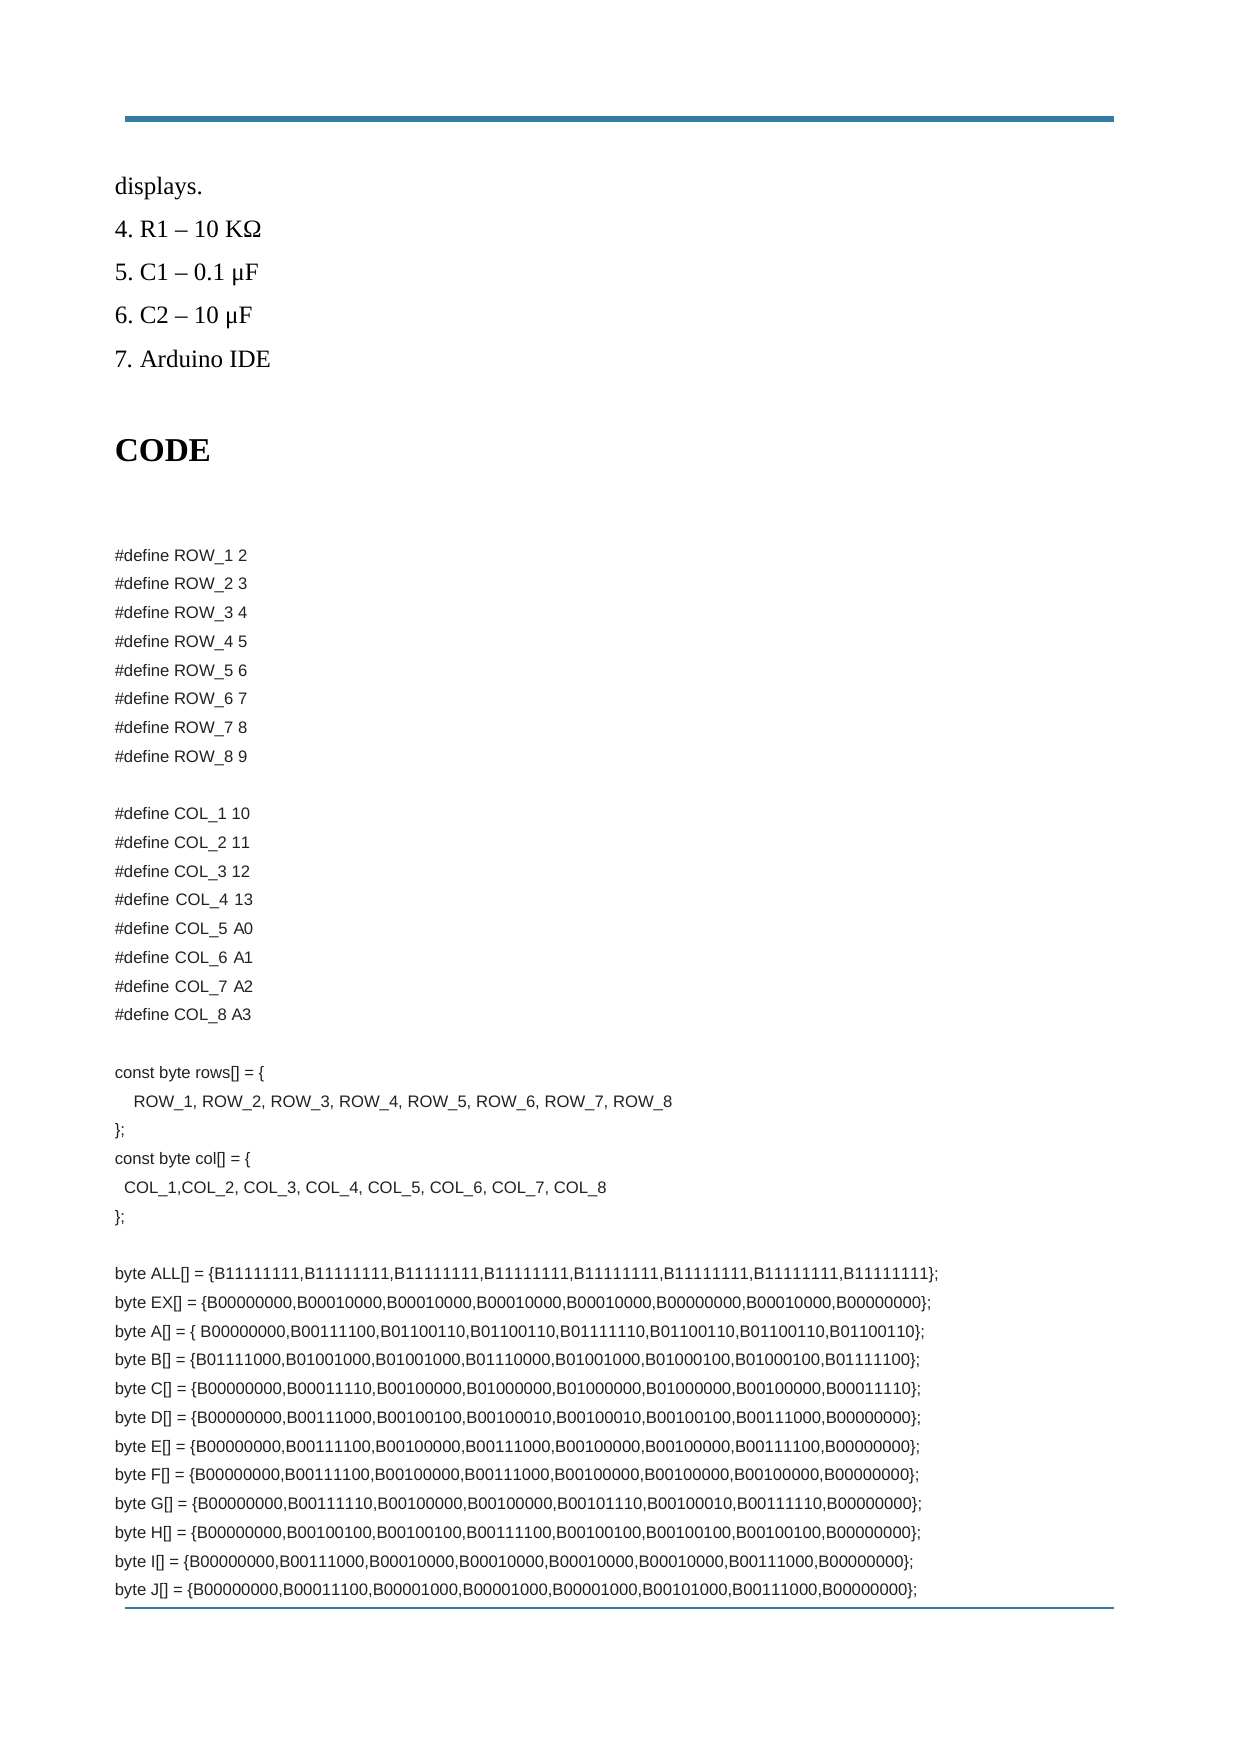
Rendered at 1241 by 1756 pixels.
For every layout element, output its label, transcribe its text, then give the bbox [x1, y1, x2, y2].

text #define ROW_3 4 [114, 603, 1136, 622]
text const byte col[] = { [114, 1149, 1136, 1168]
text }; [114, 1206, 1136, 1226]
text COL_1,COL_2, COL_3, COL_4, COL_5, COL_6, COL_7, COL_8 [124, 1178, 1136, 1197]
text byte ALL[] = {B11111111,B11111111,B11111111,B11111111,B11111111,B11111111,B11111111,B11111111}; byte EX[] = {B00000000,B00010000,B00010000,B00010000,B00010000,B00000000,B00010000,B00000000}; byte A[] = { B00000000,B00111100,B01100110,B01100110,B01111110,B01100110,B01100110,B01100110}; byte B[] = {B01111000,B01001000,B01001000,B01110000,B01001000,B01000100,B01000100,B01111100}; byte C[] = {B00000000,B00011110,B00100000,B01000000,B01000000,B01000000,B00100000,B00011110}; byte D[] = {B00000000,B00111000,B00100100,B00100010,B00100010,B00100100,B00111000,B00000000}; byte E[] = {B00000000,B00111100,B00100000,B00111000,B00100000,B00100000,B00111100,B00000000}; byte F[] = {B00000000,B00111100,B00100000,B00111000,B00100000,B00100000,B00100000,B00000000}; byte G[] = {B00000000,B00111110,B00100000,B00100000,B00101110,B00100010,B00111110,B00000000}; byte H[] = {B00000000,B00100100,B00100100,B00111100,B00100100,B00100100,B00100100,B00000000}; byte I[] = {B00000000,B00111000,B00010000,B00010000,B00010000,B00010000,B00111000,B00000000}; byte J[] = {B00000000,B00011100,B00001000,B00001000,B00001000,B00101000,B00111000,B00000000}; [114, 1264, 944, 1599]
text const byte rows[] = { [114, 1063, 1136, 1082]
text #define ROW_2 3 [114, 574, 1136, 593]
text #define ROW_8 9 [114, 746, 1136, 766]
text displays. [114, 171, 1136, 200]
text 5. C1 – 0.1 μF [114, 257, 1136, 286]
text ROW_1, ROW_2, ROW_3, ROW_4, ROW_5, ROW_6, ROW_7, ROW_8 [133, 1091, 1136, 1111]
text #define COL_3 12 [114, 861, 1136, 881]
list Arduino IDE [114, 344, 1136, 372]
text }; [114, 1120, 1136, 1139]
text #define COL_2 11 [114, 833, 1136, 852]
text #define ROW_1 2 [114, 545, 1136, 564]
text #define COL_1 10 [114, 804, 1136, 823]
text 6. C2 – 10 μF [114, 300, 1136, 329]
text #define ROW_6 7 [114, 689, 1136, 708]
text #define COL_4 13 #define COL_5 A0 #define COL_6 A1 #define COL_7 A2 #define COL_8 A3 [114, 890, 253, 1024]
text 4. R1 – 10 KΩ [114, 214, 1136, 243]
text #define ROW_5 6 [114, 660, 1136, 679]
text #define ROW_7 8 [114, 718, 1136, 737]
subtitle CODE [114, 430, 1136, 468]
text #define ROW_4 5 [114, 632, 1136, 651]
